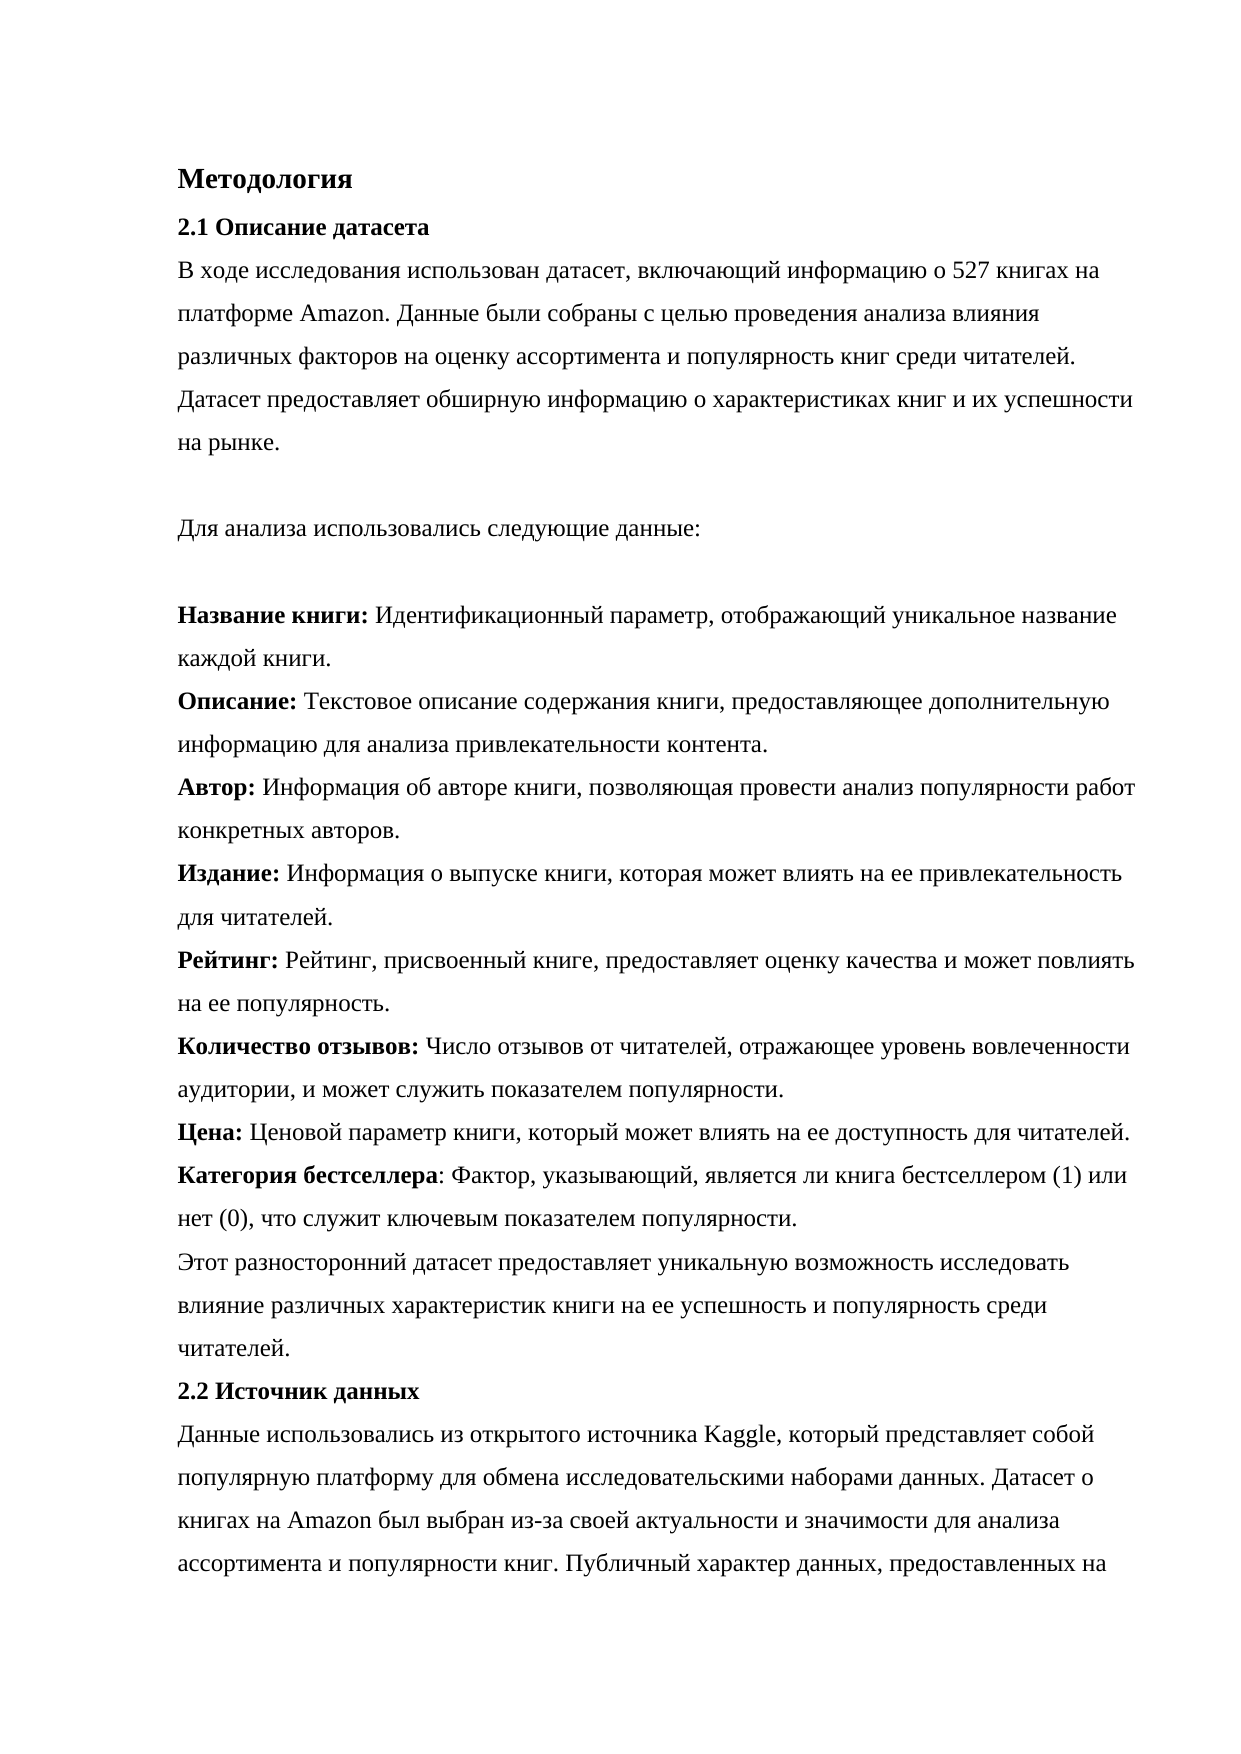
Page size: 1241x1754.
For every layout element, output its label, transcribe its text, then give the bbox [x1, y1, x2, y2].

text Для анализа использовались следующие данные: [177, 513, 1152, 542]
text Рейтинг: Рейтинг, присвоенный книге, предоставляет оценку качества и может повлиять на ее популярность. [177, 945, 1152, 1017]
text В ходе исследования использован датасет, включающий информацию о 527 книгах на платформе Amazon. Данные были собраны с целью проведения анализа влияния различных факторов на оценку ассортимента и популярность книг среди читателей. Датасет предоставляет обширную информацию о характеристиках книг и их успешности на рынке. [177, 255, 1152, 456]
text Методология [177, 161, 1152, 195]
text Категория бестселлера: Фактор, указывающий, является ли книга бестселлером (1) или нет (0), что служит ключевым показателем популярности. [177, 1160, 1152, 1232]
text 2.1 Описание датасета [177, 212, 1152, 240]
text Описание: Текстовое описание содержания книги, предоставляющее дополнительную информацию для анализа привлекательности контента. [177, 686, 1152, 758]
text 2.2 Источник данных [177, 1376, 1152, 1405]
text Цена: Ценовой параметр книги, который может влиять на ее доступность для читателей. [177, 1117, 1152, 1146]
text Издание: Информация о выпуске книги, которая может влиять на ее привлекательность для читателей. [177, 858, 1152, 930]
text Автор: Информация об авторе книги, позволяющая провести анализ популярности работ конкретных авторов. [177, 772, 1152, 844]
text Название книги: Идентификационный параметр, отображающий уникальное название каждой книги. [177, 600, 1152, 672]
text Этот разносторонний датасет предоставляет уникальную возможность исследовать влияние различных характеристик книги на ее успешность и популярность среди читателей. [177, 1247, 1152, 1362]
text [177, 1419, 1152, 1577]
text Количество отзывов: Число отзывов от читателей, отражающее уровень вовлеченности аудитории, и может служить показателем популярности. [177, 1031, 1152, 1103]
